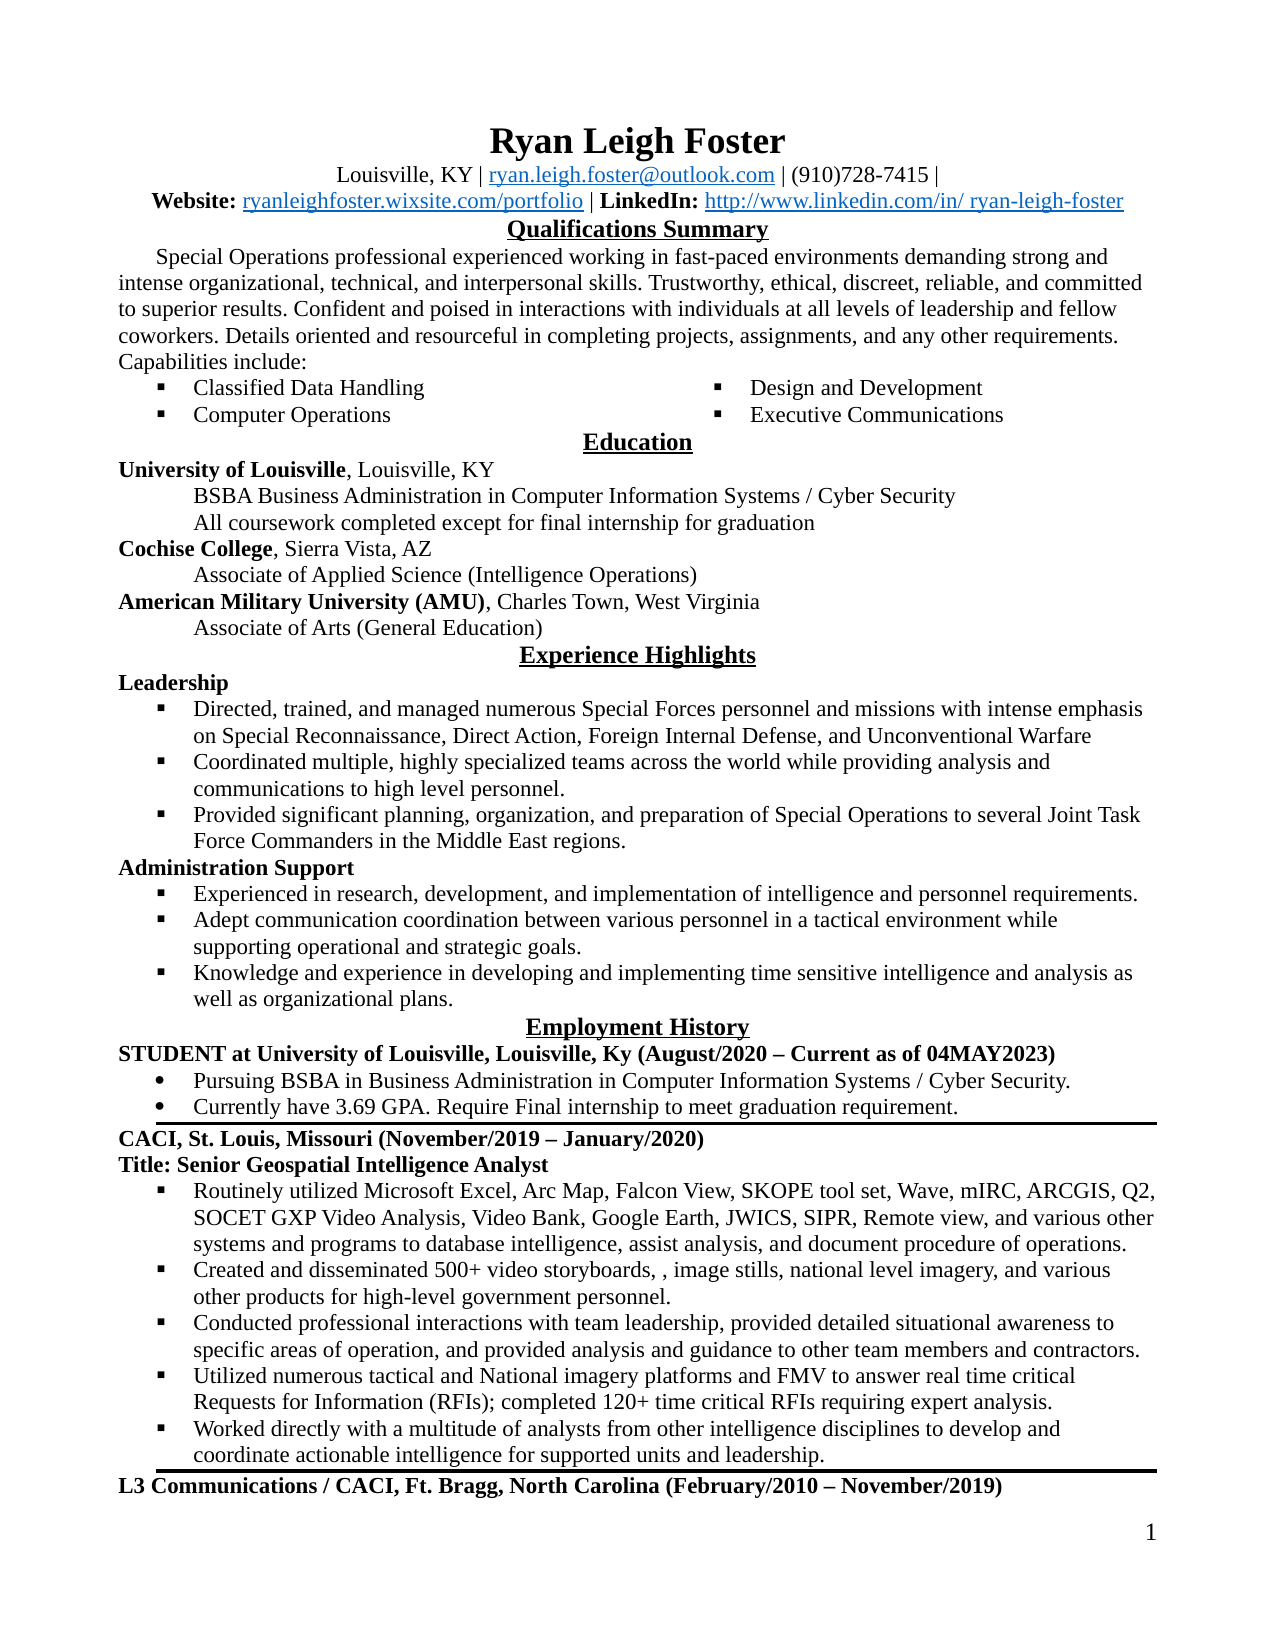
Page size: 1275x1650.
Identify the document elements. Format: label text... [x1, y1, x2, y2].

text Education [118, 427, 1157, 456]
list Utilized numerous tactical and National imagery platforms and FMV to answer real time critical Requests for Information (RFIs); completed 120+ time critical RFIs requiring expert analysis. [156, 1362, 1157, 1415]
text Website: ryanleighfoster.wixsite.com/portfolio | LinkedIn: http://www.linkedin.com/in/ ryan-leigh-foster [118, 188, 1157, 214]
text Qualifications Summary [118, 214, 1157, 243]
list Directed, trained, and managed numerous Special Forces personnel and missions with intense emphasis on Special Reconnaissance, Direct Action, Foreign Internal Defense, and Unconventional Warfare [156, 696, 1157, 748]
text Louisville, KY | ryan.leigh.foster@outlook.com | (910)728-7415 | [118, 161, 1157, 188]
list Coordinated multiple, highly specialized teams across the world while providing analysis and communications to high level personnel. [156, 748, 1157, 801]
text Special Operations professional experienced working in fast-paced environments demanding strong and intense organizational, technical, and interpersonal skills. Trustworthy, ethical, discreet, reliable, and committed to superior results. Confident and poised in interactions with individuals at all levels of leadership and fellow coworkers. Details oriented and resourceful in completing projects, assignments, and any other requirements. Capabilities include: [118, 243, 1157, 374]
text Ryan Leigh Foster [118, 118, 1157, 161]
list Classified Data Handling [156, 374, 600, 401]
text STUDENT at University of Louisville, Louisville, Ky (August/2020 – Current as of 04MAY2023) [118, 1041, 1157, 1067]
list Design and Development [712, 374, 1157, 401]
list Provided significant planning, organization, and preparation of Special Operations to several Joint Task Force Commanders in the Middle East regions. [156, 801, 1157, 854]
text American Military University (AMU), Charles Town, West Virginia [118, 588, 1157, 614]
list Knowledge and experience in developing and implementing time sensitive intelligence and analysis as well as organizational plans. [156, 959, 1157, 1012]
text Title: Senior Geospatial Intelligence Analyst [118, 1151, 1157, 1177]
text All coursework completed except for final internship for graduation [193, 509, 1157, 535]
list Executive Communications [712, 401, 1157, 427]
text Administration Support [118, 854, 1157, 880]
list Experienced in research, development, and implementation of intelligence and personnel requirements. [156, 880, 1157, 906]
text L3 Communications / CACI, Ft. Bragg, North Carolina (February/2010 – November/2019) [118, 1473, 1157, 1499]
text University of Louisville, Louisville, KY [118, 456, 1157, 482]
text Associate of Applied Science (Intelligence Operations) [193, 561, 1157, 588]
list Computer Operations [156, 401, 600, 427]
text CACI, St. Louis, Missouri (November/2019 – January/2020) [118, 1125, 1157, 1151]
text Experience Highlights [118, 640, 1157, 669]
text Leadership [118, 669, 1157, 696]
text Associate of Arts (General Education) [193, 614, 1157, 640]
list Adept communication coordination between various personnel in a tactical environment while supporting operational and strategic goals. [156, 906, 1157, 959]
text BSBA Business Administration in Computer Information Systems / Cyber Security [193, 482, 1157, 509]
list Worked directly with a multitude of analysts from other intelligence disciplines to develop and coordinate actionable intelligence for supported units and leadership. [156, 1415, 1157, 1469]
list Created and disseminated 500+ video storyboards, , image stills, national level imagery, and various other products for high-level government personnel. [156, 1257, 1157, 1309]
list Conducted professional interactions with team leadership, provided detailed situational awareness to specific areas of operation, and provided analysis and guidance to other team members and contractors. [156, 1309, 1157, 1362]
text Employment History [118, 1012, 1157, 1041]
list Pursuing BSBA in Business Administration in Computer Information Systems / Cyber Security. [156, 1067, 1157, 1093]
list Currently have 3.69 GPA. Require Final internship to meet graduation requirement. [156, 1093, 1157, 1122]
text Cochise College, Sierra Vista, AZ [118, 535, 1157, 561]
list Routinely utilized Microsoft Excel, Arc Map, Falcon View, SKOPE tool set, Wave, mIRC, ARCGIS, Q2, SOCET GXP Video Analysis, Video Bank, Google Earth, JWICS, SIPR, Remote view, and various other systems and programs to database intelligence, assist analysis, and document procedure of operations. [156, 1177, 1157, 1257]
